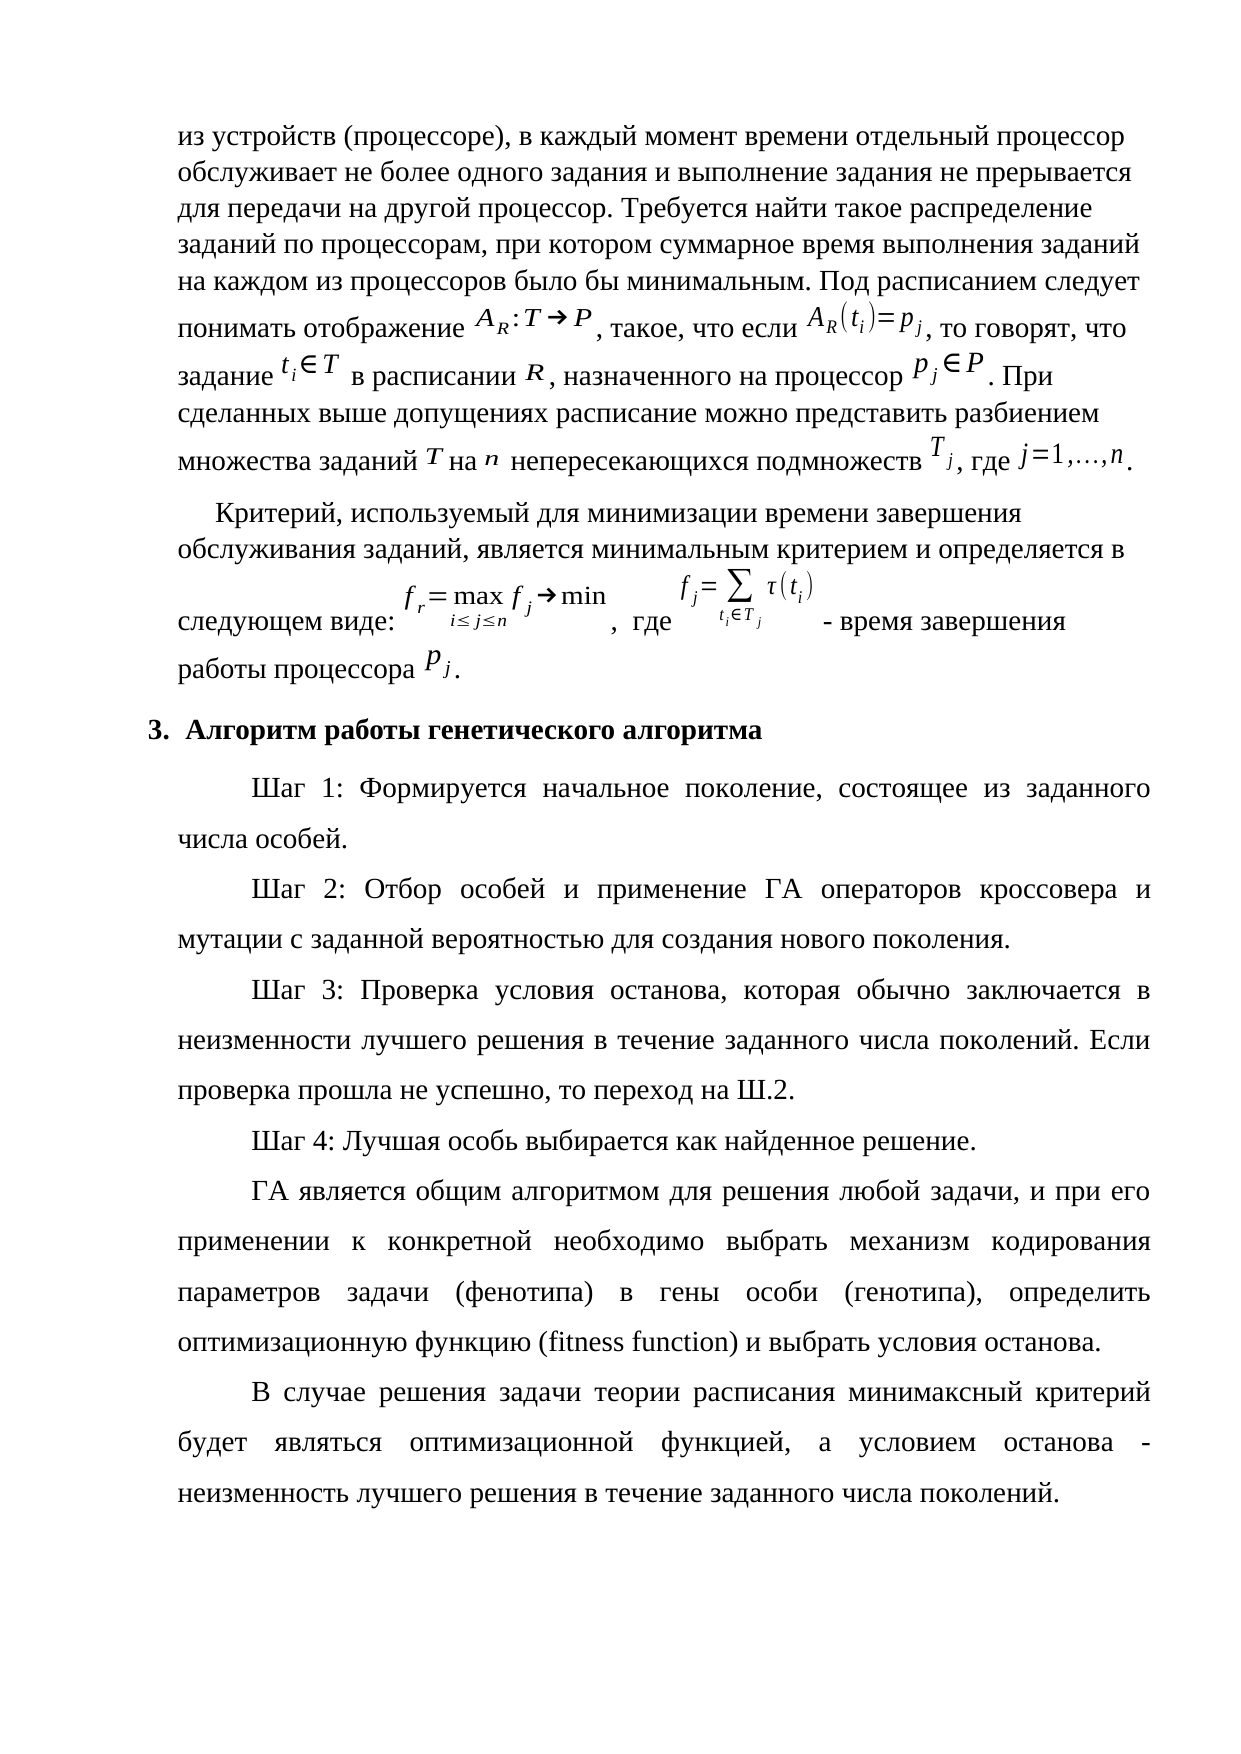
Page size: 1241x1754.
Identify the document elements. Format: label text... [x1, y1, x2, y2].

text ГА является общим алгоритмом для решения любой задачи, и при его применении к конкретной необходимо выбрать механизм кодирования параметров задачи (фенотипа) в гены особи (генотипа), определить оптимизационную функцию (fitness function) и выбрать условия останова. [177, 1173, 1152, 1357]
text Шаг 3: Проверка условия останова, которая обычно заключается в неизменности лучшего решения в течение заданного числа поколений. Если проверка прошла не успешно, то переход на Ш.2. [177, 972, 1152, 1106]
subtitle Алгоритм работы генетического алгоритма [148, 712, 1152, 746]
text Критерий, используемый для минимизации времени завершения обслуживания заданий, является минимальным критерием и определяется в следующем виде: , где - время завершения работы процессора . [177, 495, 1152, 684]
text В случае решения задачи теории расписания минимаксный критерий будет являться оптимизационной функцией, а условием останова - неизменность лучшего решения в течение заданного числа поколений. [177, 1374, 1152, 1508]
text Шаг 4: Лучшая особь выбирается как найденное решение. [177, 1123, 1152, 1156]
text Шаг 2: Отбор особей и применение ГА операторов кроссовера и мутации с заданной вероятностью для создания нового поколения. [177, 871, 1152, 955]
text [177, 118, 1152, 476]
text Шаг 1: Формируется начальное поколение, состоящее из заданного числа особей. [177, 771, 1152, 854]
